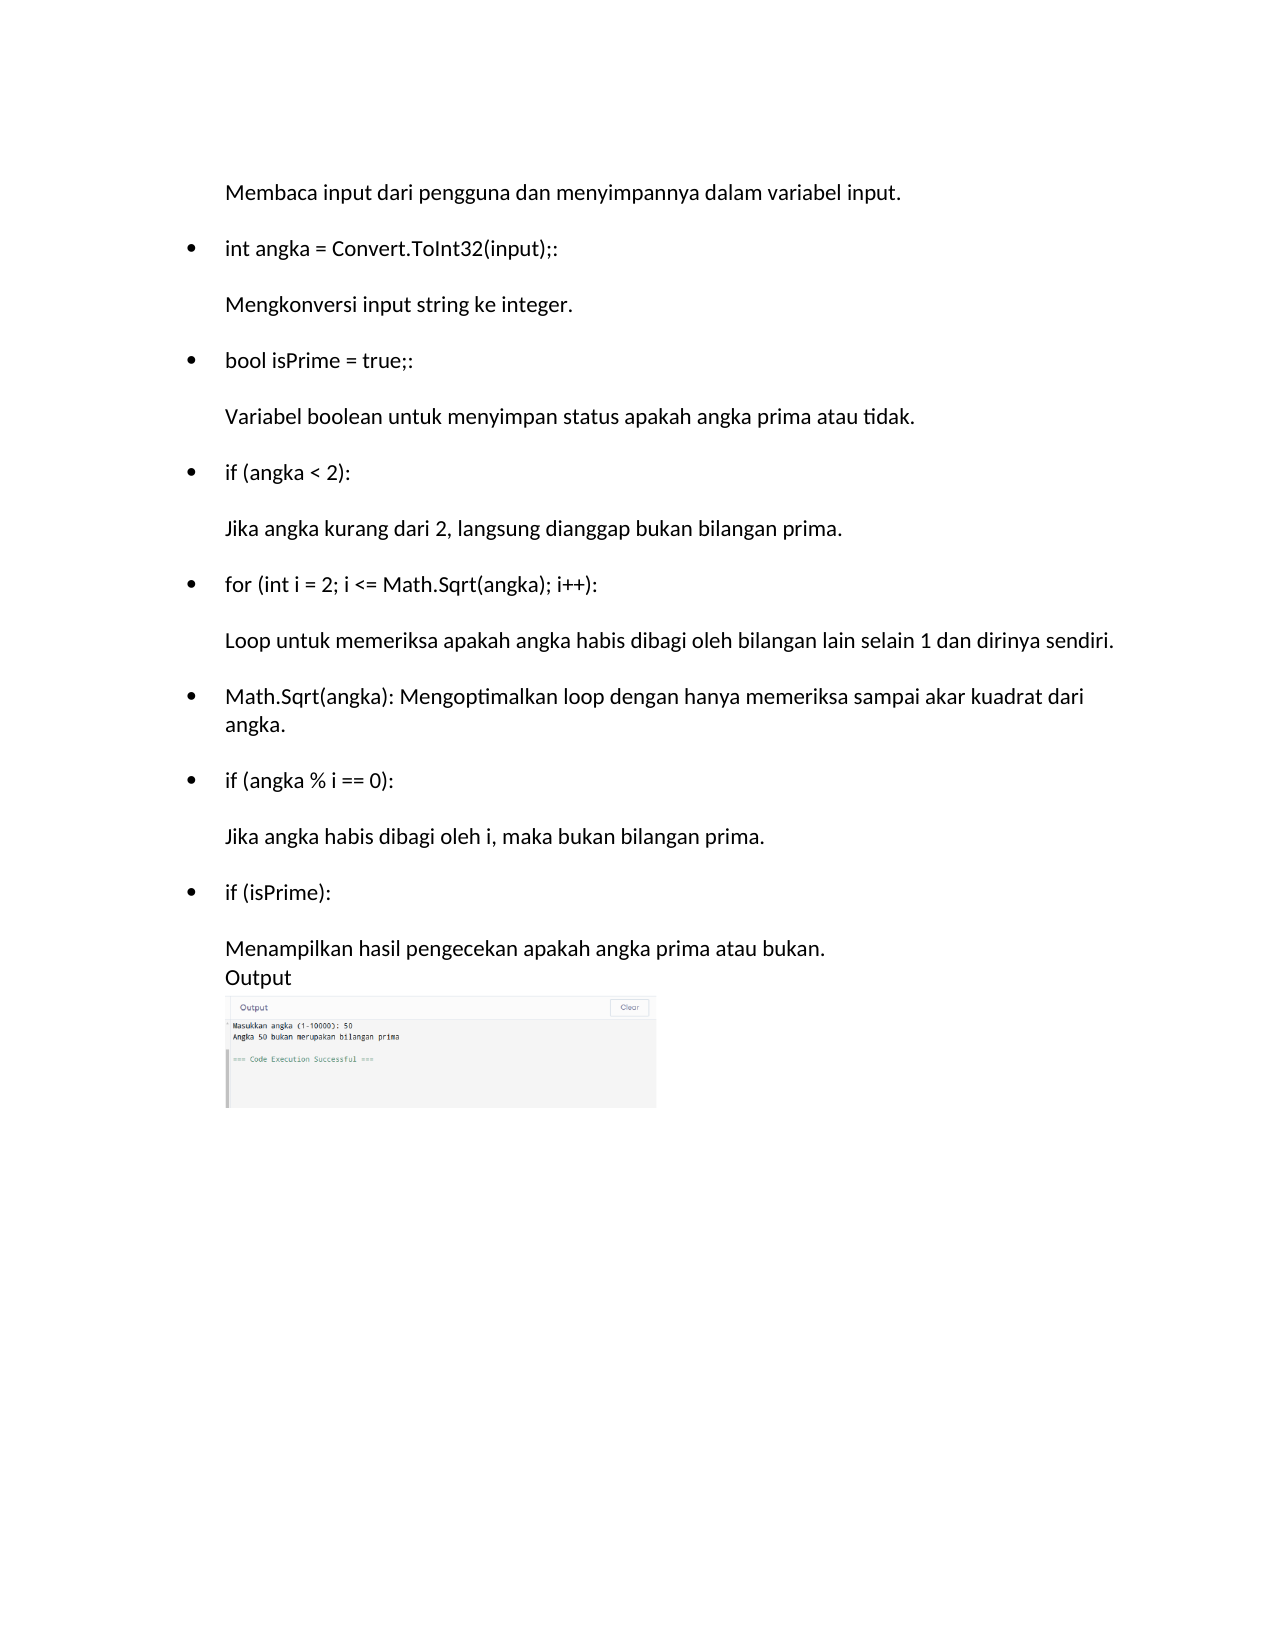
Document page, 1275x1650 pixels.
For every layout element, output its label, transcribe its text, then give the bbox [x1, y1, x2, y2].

picture [225, 994, 657, 1108]
text Jika angka habis dibagi oleh i, maka bukan bilangan prima. [225, 822, 1125, 851]
list if (isPrime): [187, 878, 1125, 907]
text Menampilkan hasil pengecekan apakah angka prima atau bukan. [225, 934, 1125, 963]
list Output [225, 963, 1125, 991]
text Loop untuk memeriksa apakah angka habis dibagi oleh bilangan lain selain 1 dan dirinya sendiri. [225, 626, 1125, 654]
text Variabel boolean untuk menyimpan status apakah angka prima atau tidak. [225, 402, 1125, 430]
list Math.Sqrt(angka): Mengoptimalkan loop dengan hanya memeriksa sampai akar kuadrat dari angka. [187, 682, 1125, 738]
text Membaca input dari pengguna dan menyimpannya dalam variabel input. [225, 178, 1125, 206]
text Jika angka kurang dari 2, langsung dianggap bukan bilangan prima. [225, 514, 1125, 542]
text Mengkonversi input string ke integer. [225, 290, 1125, 318]
list if (angka < 2): [187, 458, 1125, 486]
list int angka = Convert.ToInt32(input);: [187, 234, 1125, 262]
list bool isPrime = true;: [187, 346, 1125, 374]
list for (int i = 2; i <= Math.Sqrt(angka); i++): [187, 570, 1125, 598]
list if (angka % i == 0): [187, 766, 1125, 794]
